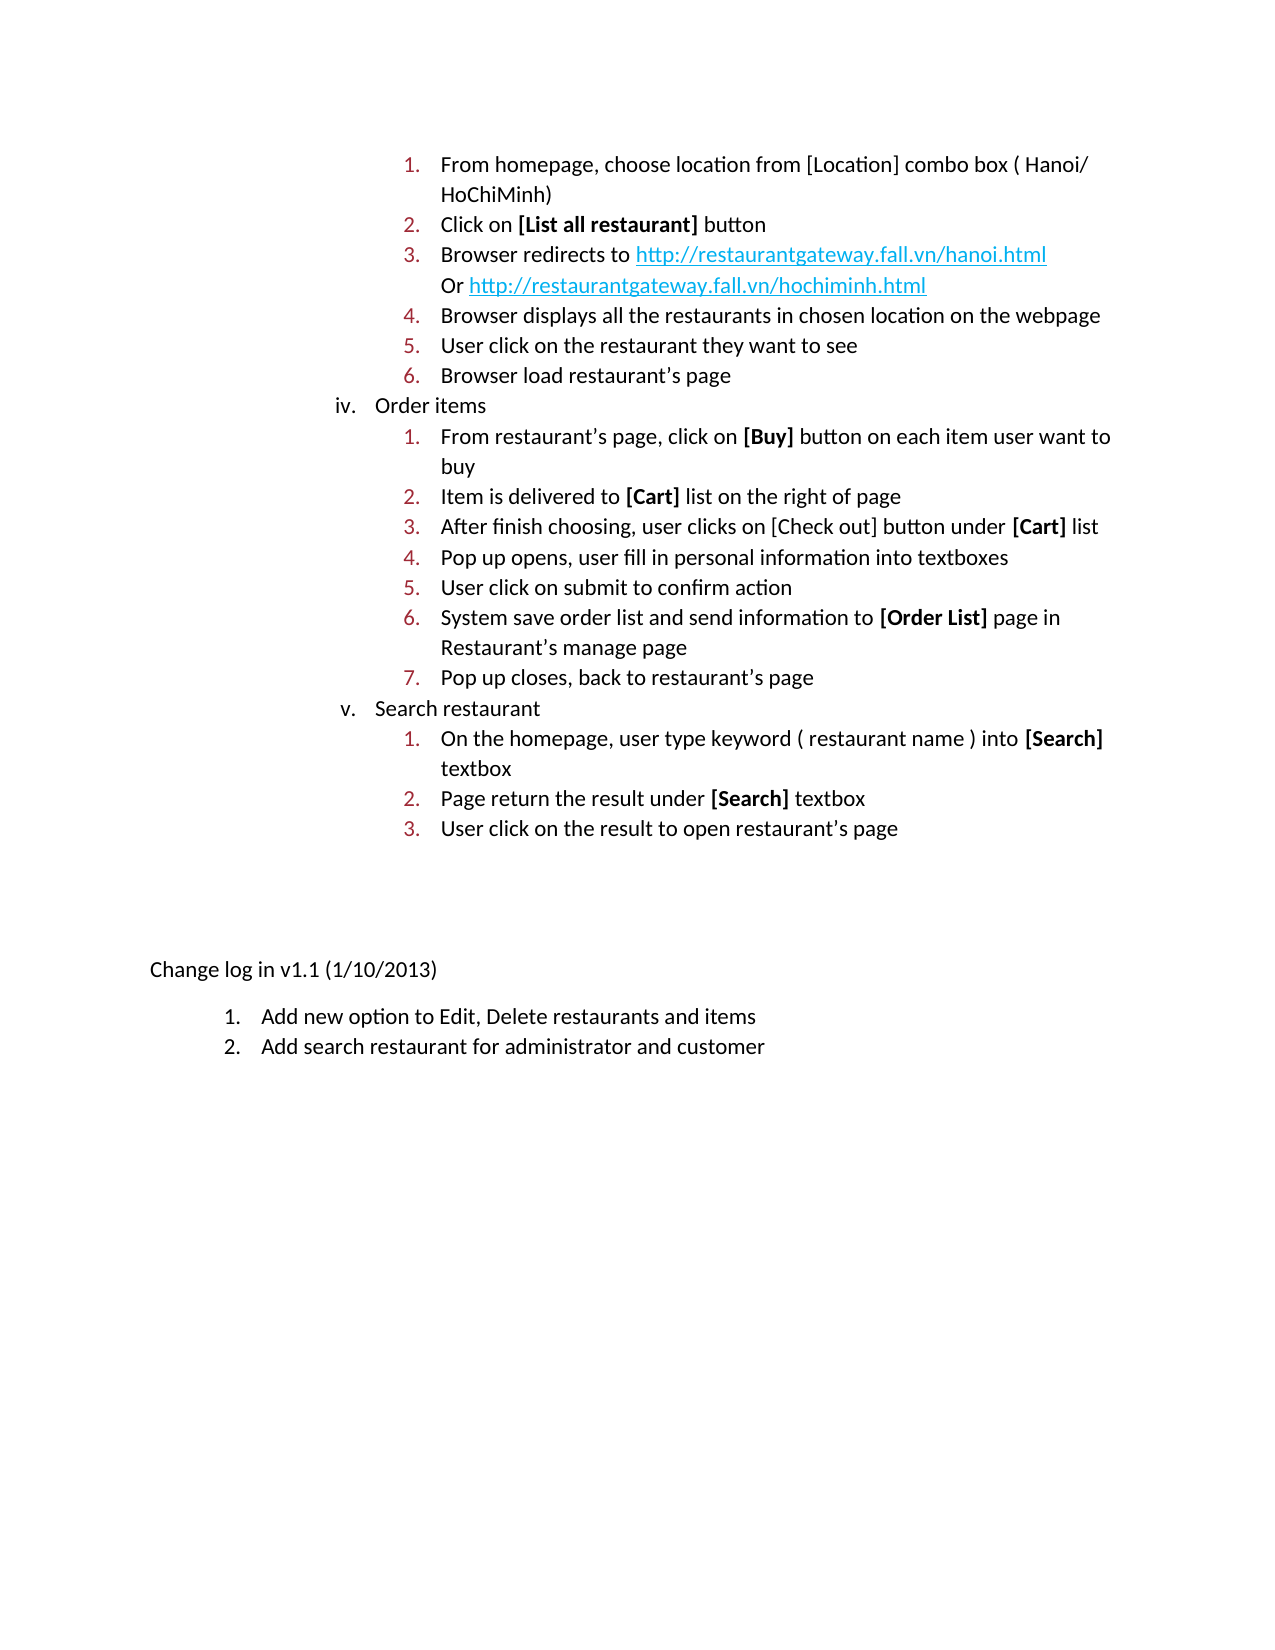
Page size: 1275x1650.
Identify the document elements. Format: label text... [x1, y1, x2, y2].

list Page return the result under [Search] textbox [403, 784, 1125, 812]
list User click on submit to confirm action [403, 573, 1125, 601]
list Item is delivered to [Cart] list on the right of page [403, 482, 1125, 510]
list Pop up closes, back to restaurant’s page [403, 663, 1125, 692]
list Click on [List all restaurant] button [403, 210, 1125, 238]
text Change log in v1.1 (1/10/2013) [150, 955, 1125, 983]
list User click on the result to open restaurant’s page [403, 814, 1125, 843]
list From restaurant’s page, click on [Buy] button on each item user want to buy [403, 422, 1125, 480]
list System save order list and send information to [Order List] page in Restaurant’s manage page [403, 603, 1125, 661]
list Pop up opens, user fill in personal information into textboxes [403, 543, 1125, 571]
list Search restaurant [356, 694, 1125, 722]
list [403, 241, 1125, 269]
list After finish choosing, user clicks on [Check out] button under [Cart] list [403, 512, 1125, 541]
list Browser displays all the restaurants in chosen location on the webpage [403, 301, 1125, 329]
list Add search restaurant for administrator and customer [223, 1032, 1125, 1060]
list Add new option to Edit, Delete restaurants and items [223, 1002, 1125, 1030]
list On the homepage, user type keyword ( restaurant name ) into [Search] textbox [403, 724, 1125, 782]
list From homepage, choose location from [Location] combo box ( Hanoi/ HoChiMinh) [403, 150, 1125, 208]
list Browser load restaurant’s page [403, 361, 1125, 389]
list Or http://restaurantgateway.fall.vn/hochiminh.html [368, 271, 1125, 299]
list Order items [356, 392, 1125, 420]
list User click on the restaurant they want to see [403, 331, 1125, 359]
